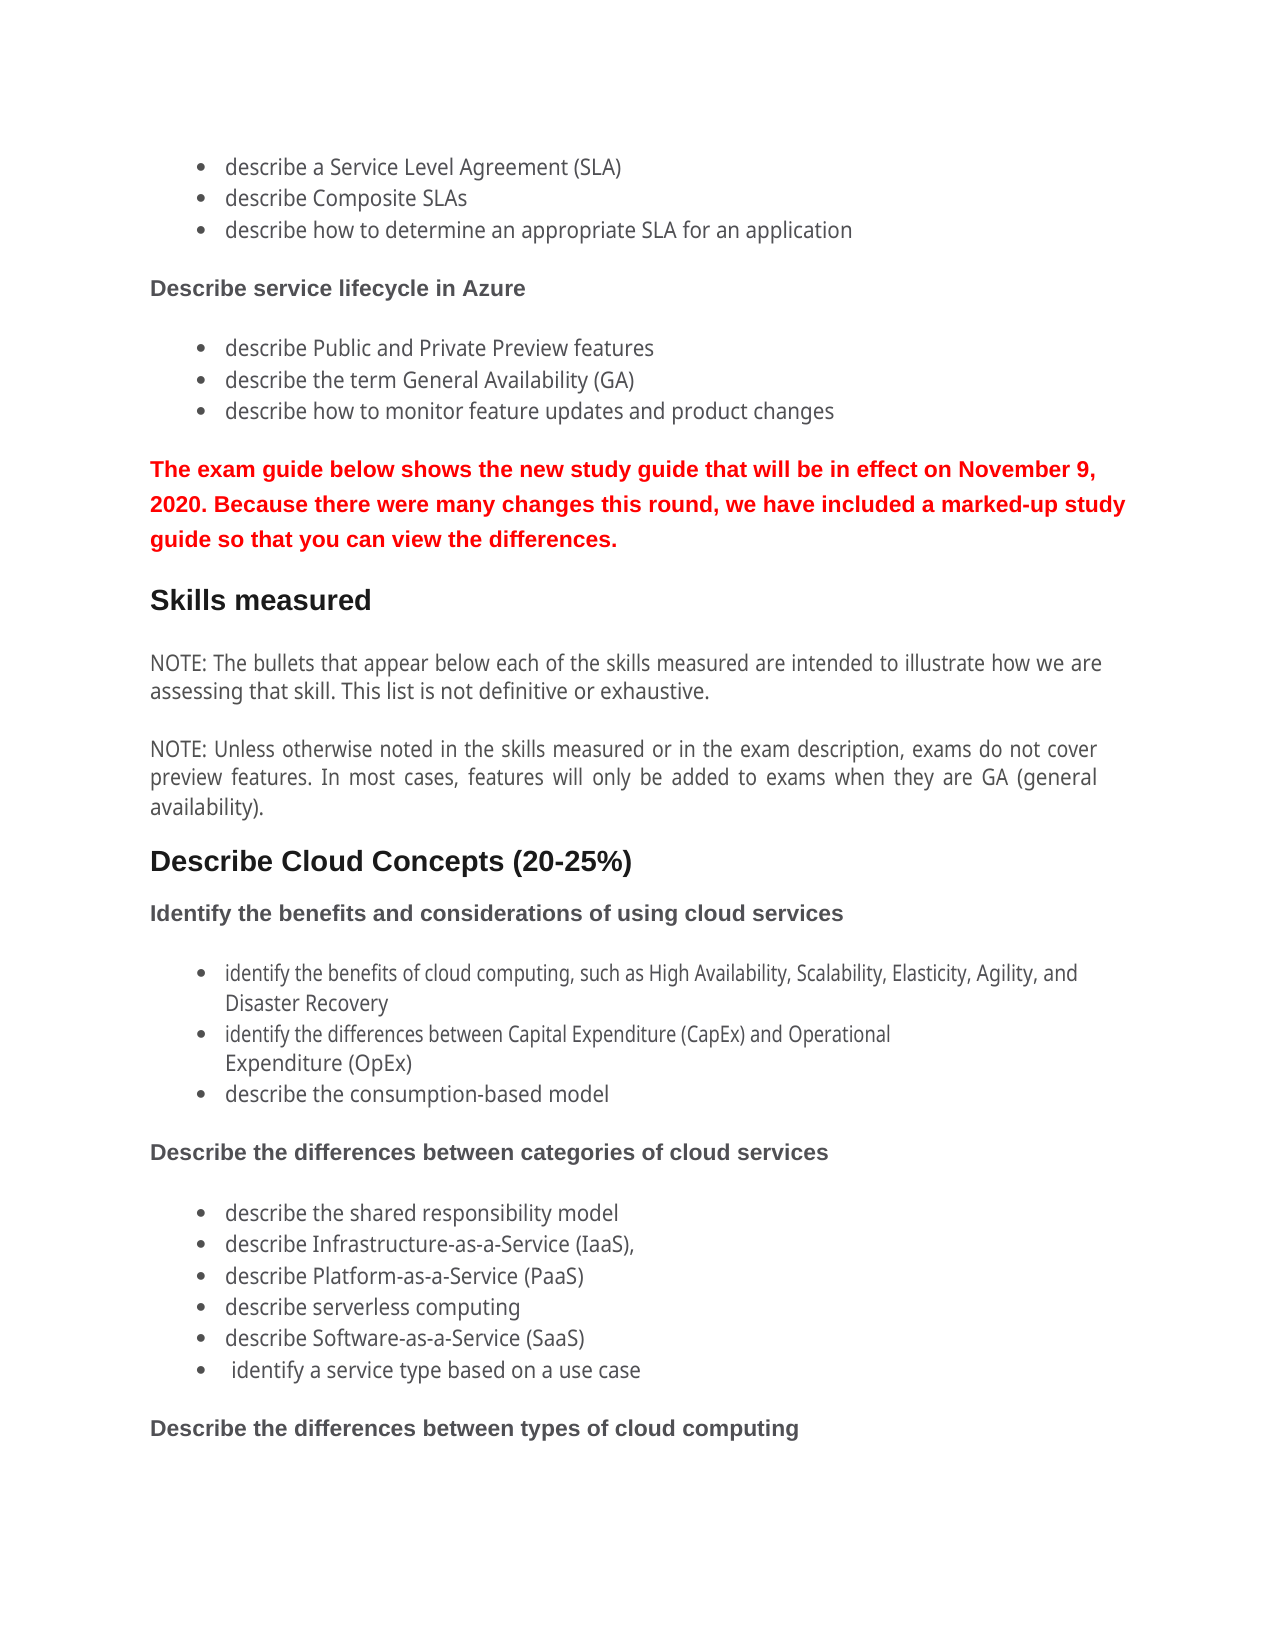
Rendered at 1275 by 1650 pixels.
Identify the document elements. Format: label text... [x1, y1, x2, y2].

text Skills measured [150, 583, 1135, 617]
text NOTE: Unless otherwise noted in the skills measured or in the exam description, exams do not cover preview features. In most cases, features will only be added to exams when they are GA (general availability). [150, 734, 1098, 822]
subtitle Describe the differences between types of cloud computing [150, 1415, 1135, 1442]
list describe Software-as-a-Service (SaaS) [197, 1322, 1135, 1353]
subtitle The exam guide below shows the new study guide that will be in effect on November 9, 2020. Because there were many changes this round, we have included a marked-up study guide so that you can view the differences. [150, 456, 1135, 553]
list describe how to monitor feature updates and product changes [197, 394, 1135, 426]
list describe Public and Private Preview features [197, 331, 1135, 363]
list identify the benefits of cloud computing, such as High Availability, Scalability, Elasticity, Agility, and Disaster Recovery [197, 958, 1102, 1018]
list describe the consumption-based model [197, 1078, 1135, 1109]
text NOTE: The bullets that appear below each of the skills measured are intended to illustrate how we are assessing that skill. This list is not definitive or exhaustive. [150, 648, 1103, 706]
list describe the term General Availability (GA) [197, 363, 1135, 394]
subtitle Identify the benefits and considerations of using cloud services [150, 900, 1135, 927]
subtitle Describe Cloud Concepts (20-25%) [150, 844, 1135, 877]
subtitle Describe service lifecycle in Azure [150, 275, 1135, 301]
list describe serverless computing [197, 1290, 1135, 1322]
subtitle Describe the differences between categories of cloud services [150, 1139, 1135, 1165]
list identify a service type based on a use case [197, 1353, 1135, 1384]
list describe Platform-as-a-Service (PaaS) [197, 1259, 1135, 1290]
list describe Infrastructure-as-a-Service (IaaS), [197, 1228, 1135, 1259]
list identify the differences between Capital Expenditure (CapEx) and Operational Expenditure (OpEx) [197, 1018, 1004, 1078]
list describe a Service Level Agreement (SLA) [197, 150, 1135, 182]
list describe how to determine an appropriate SLA for an application [197, 213, 1135, 244]
list describe the shared responsibility model [197, 1196, 1135, 1228]
list describe Composite SLAs [197, 182, 1135, 213]
